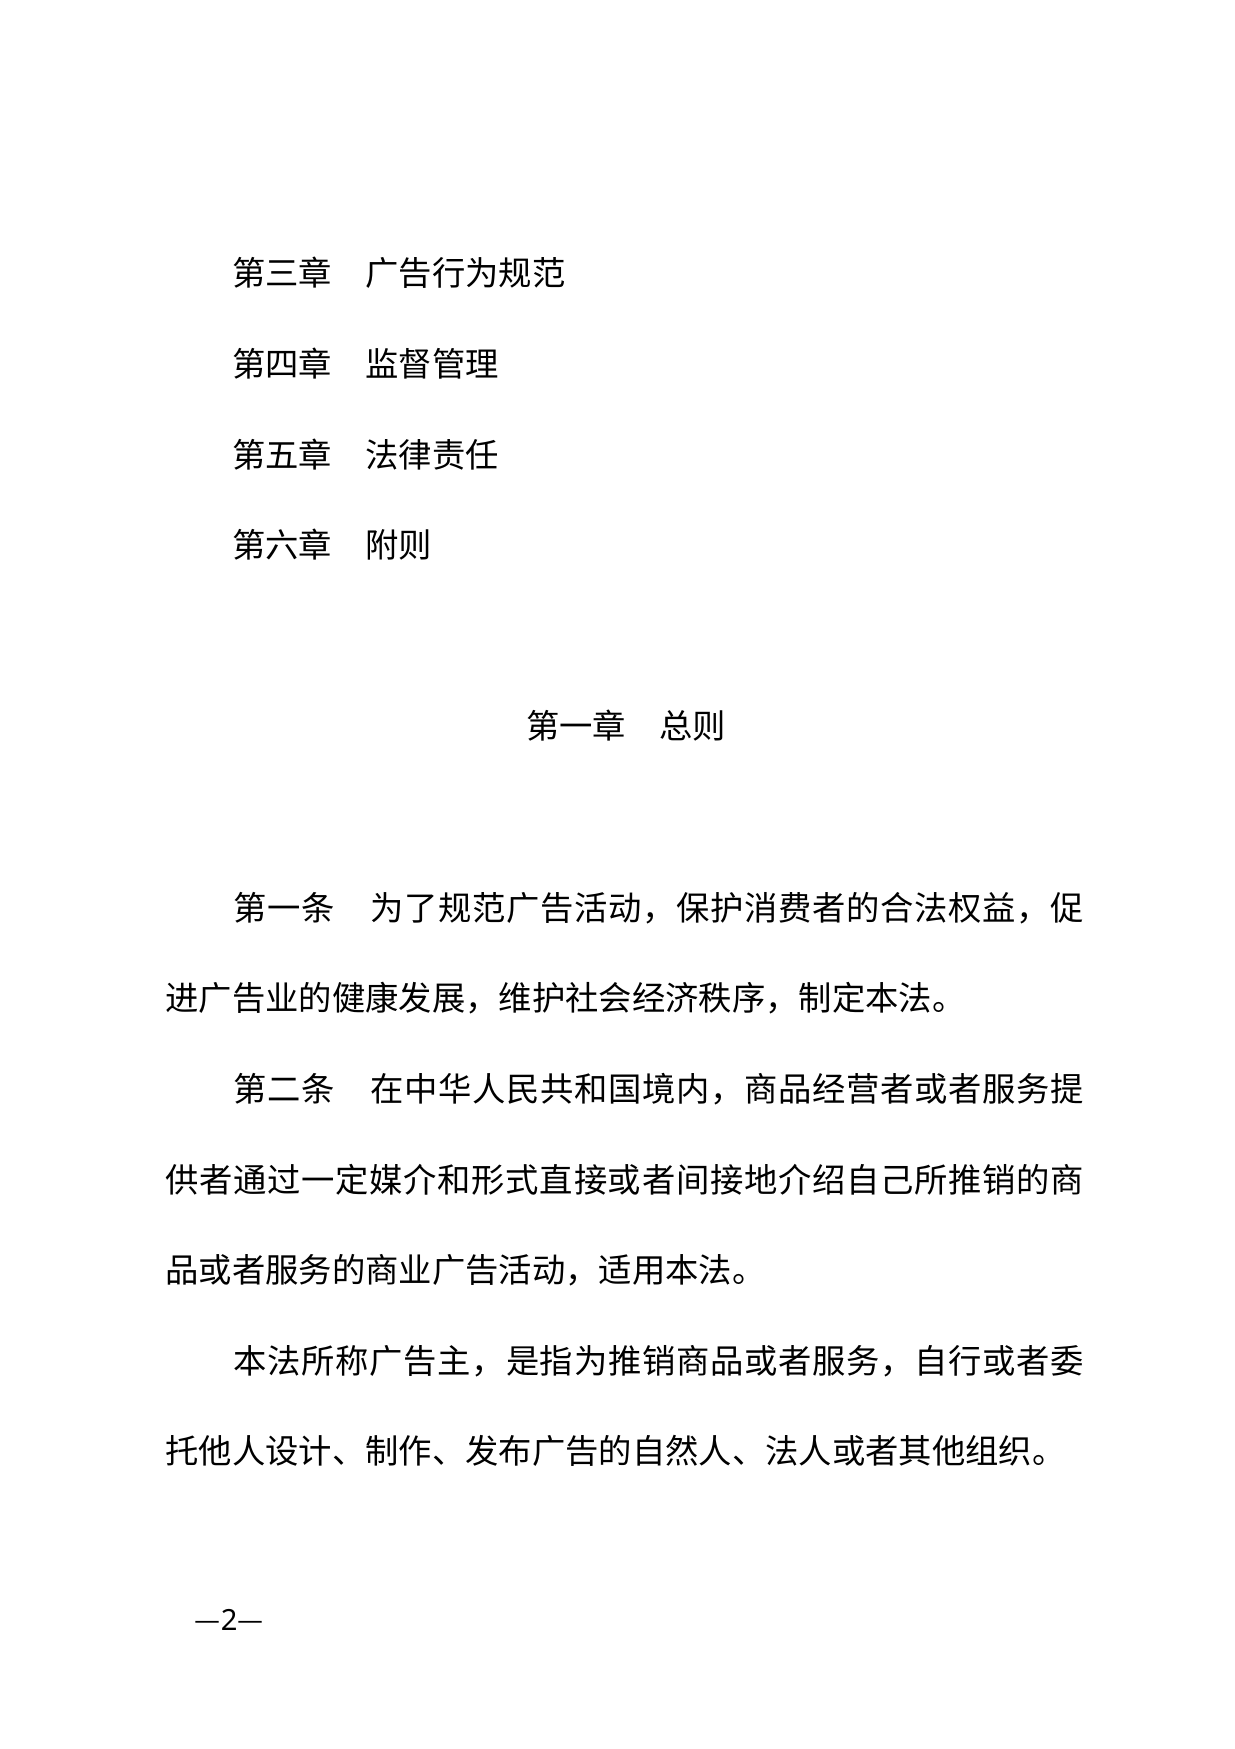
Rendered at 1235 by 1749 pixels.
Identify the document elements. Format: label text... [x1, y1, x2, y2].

text 第一章 总则 [165, 679, 1087, 770]
text 第一条 为了规范广告活动，保护消费者的合法权益，促进广告业的健康发展，维护社会经济秩序，制定本法。 [165, 860, 1087, 1042]
text 第三章 广告行为规范 [165, 226, 1087, 317]
text 第五章 法律责任 [165, 407, 1087, 498]
text 第四章 监督管理 [165, 317, 1087, 407]
text 第六章 附则 [165, 498, 1087, 588]
text 本法所称广告主，是指为推销商品或者服务，自行或者委托他人设计、制作、发布广告的自然人、法人或者其他组织。 [165, 1313, 1087, 1495]
text 第二条 在中华人民共和国境内，商品经营者或者服务提供者通过一定媒介和形式直接或者间接地介绍自己所推销的商品或者服务的商业广告活动，适用本法。 [165, 1042, 1087, 1313]
